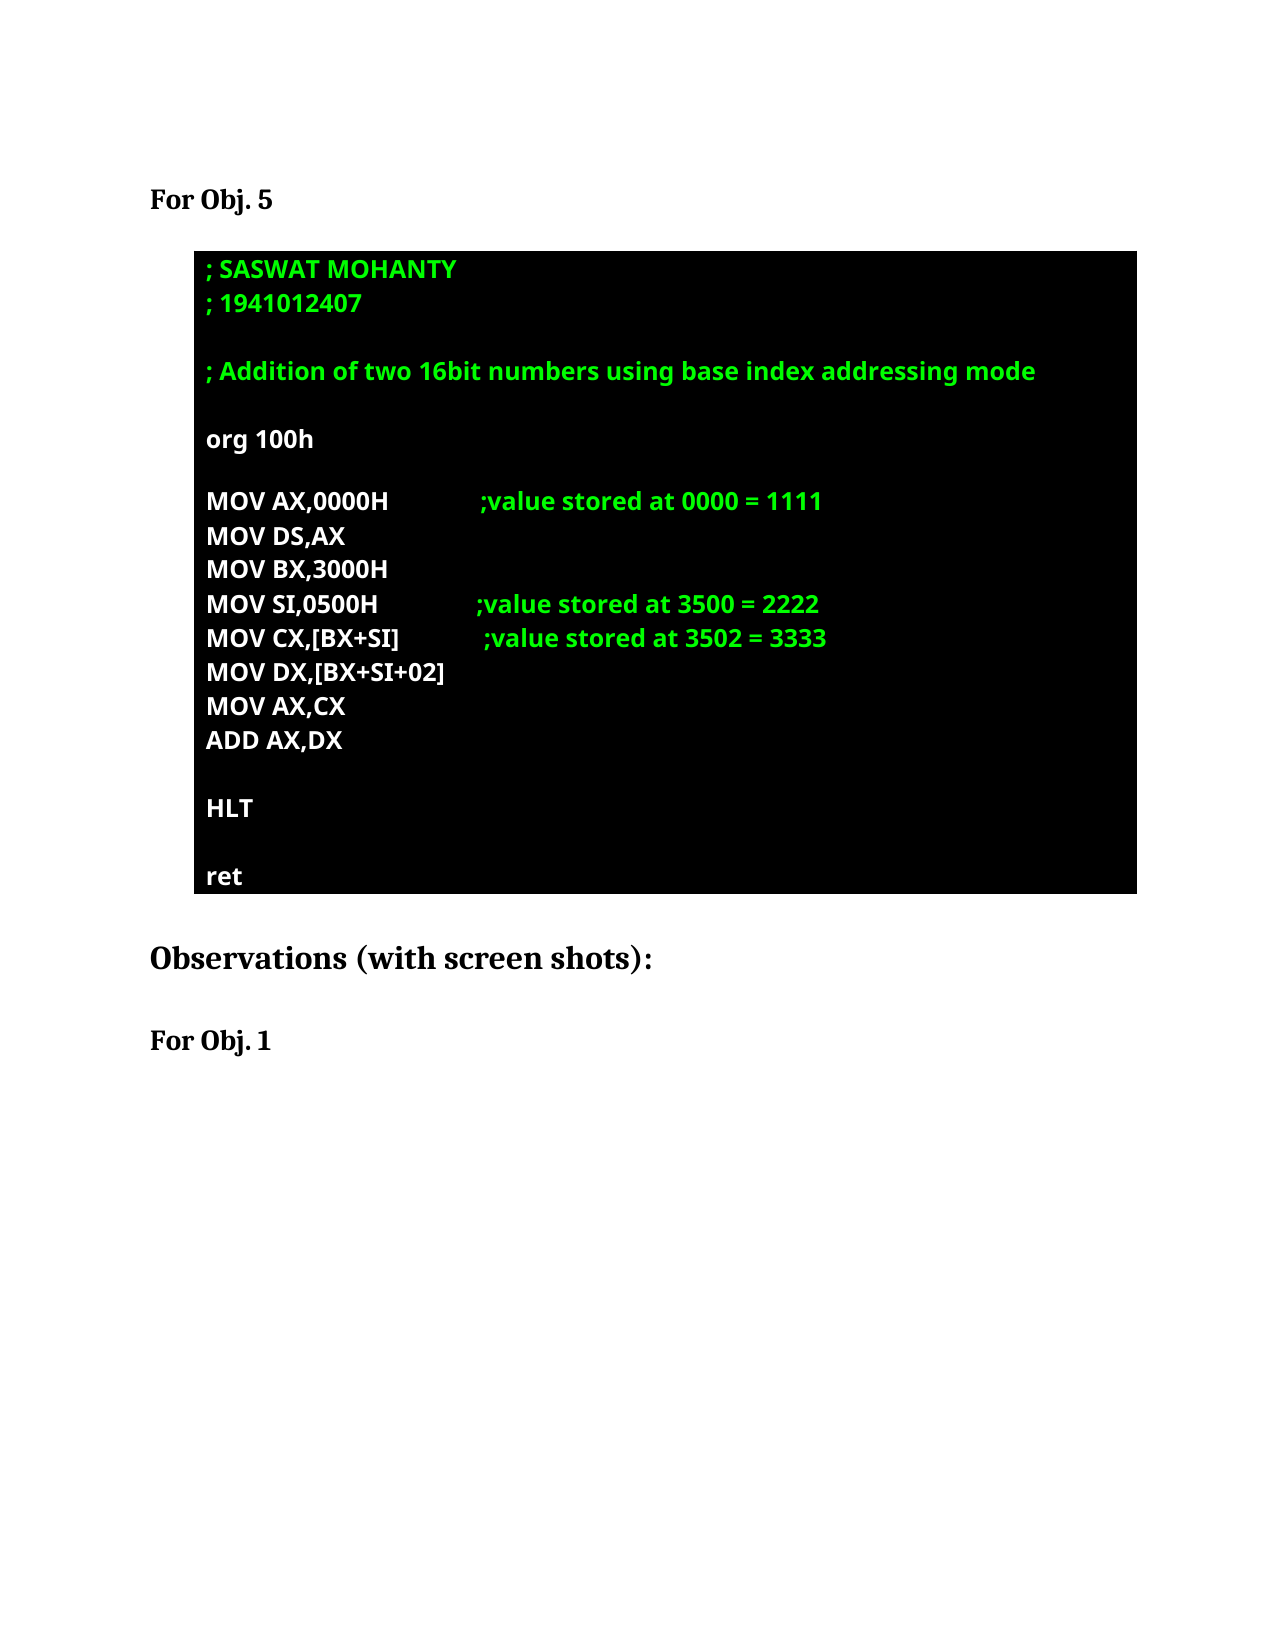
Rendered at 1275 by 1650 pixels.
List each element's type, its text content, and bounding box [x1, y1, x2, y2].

text For Obj. 5 [150, 183, 1125, 217]
text Observations (with screen shots): [150, 940, 1125, 978]
text For Obj. 1 [150, 1024, 1125, 1057]
table_header ; SASWAT MOHANTY ; 1941012407 ; Addition of two 16bit numbers using base index addressing mode org 100h MOV AX,0000H ;value stored at 0000 = 1111 MOV DS,AX MOV BX,3000H MOV SI,0500H ;value stored at 3500 = 2222 MOV CX,[BX+SI] ;value stored at 3502 = 3333 MOV DX,[BX+SI+02] MOV AX,CX ADD AX,DX HLT ret [195, 252, 1136, 893]
